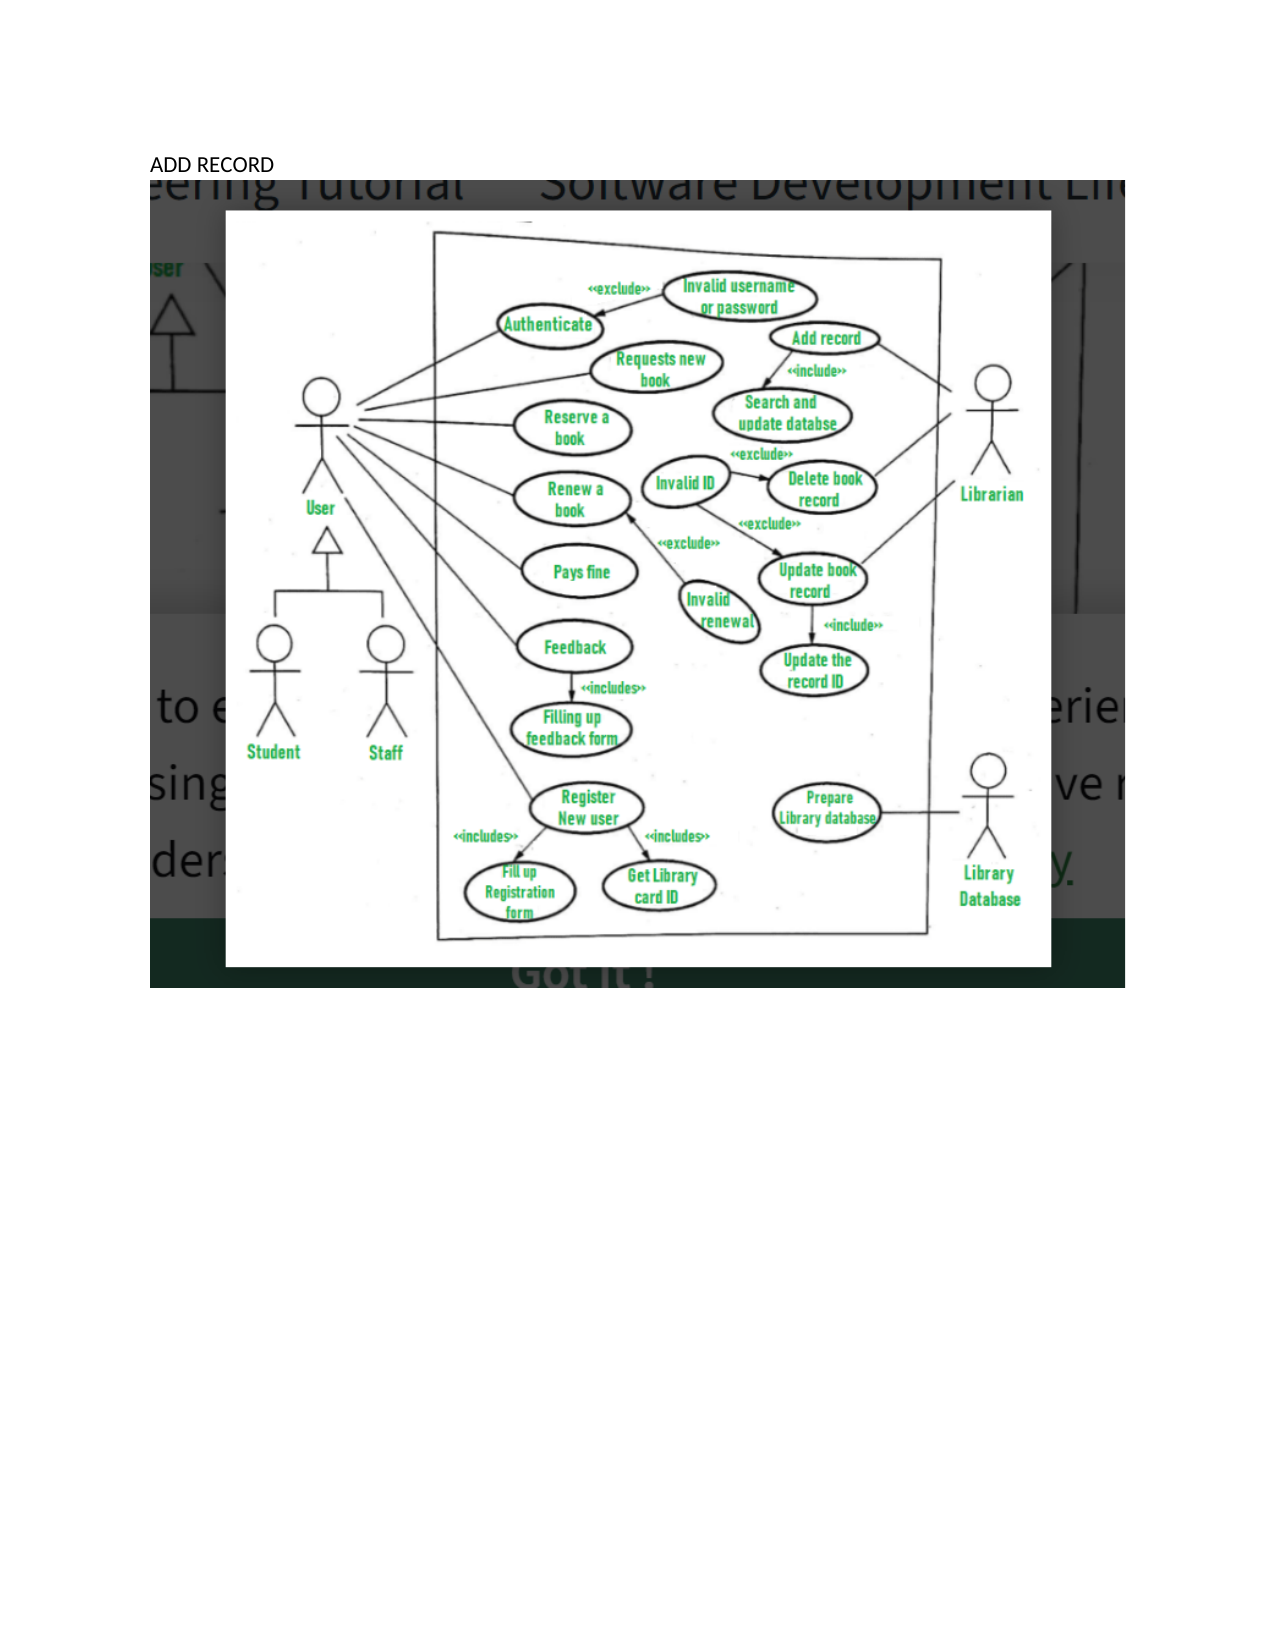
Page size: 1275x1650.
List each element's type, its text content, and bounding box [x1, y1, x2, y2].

picture [150, 180, 1125, 988]
text ADD RECORD [150, 150, 1125, 180]
